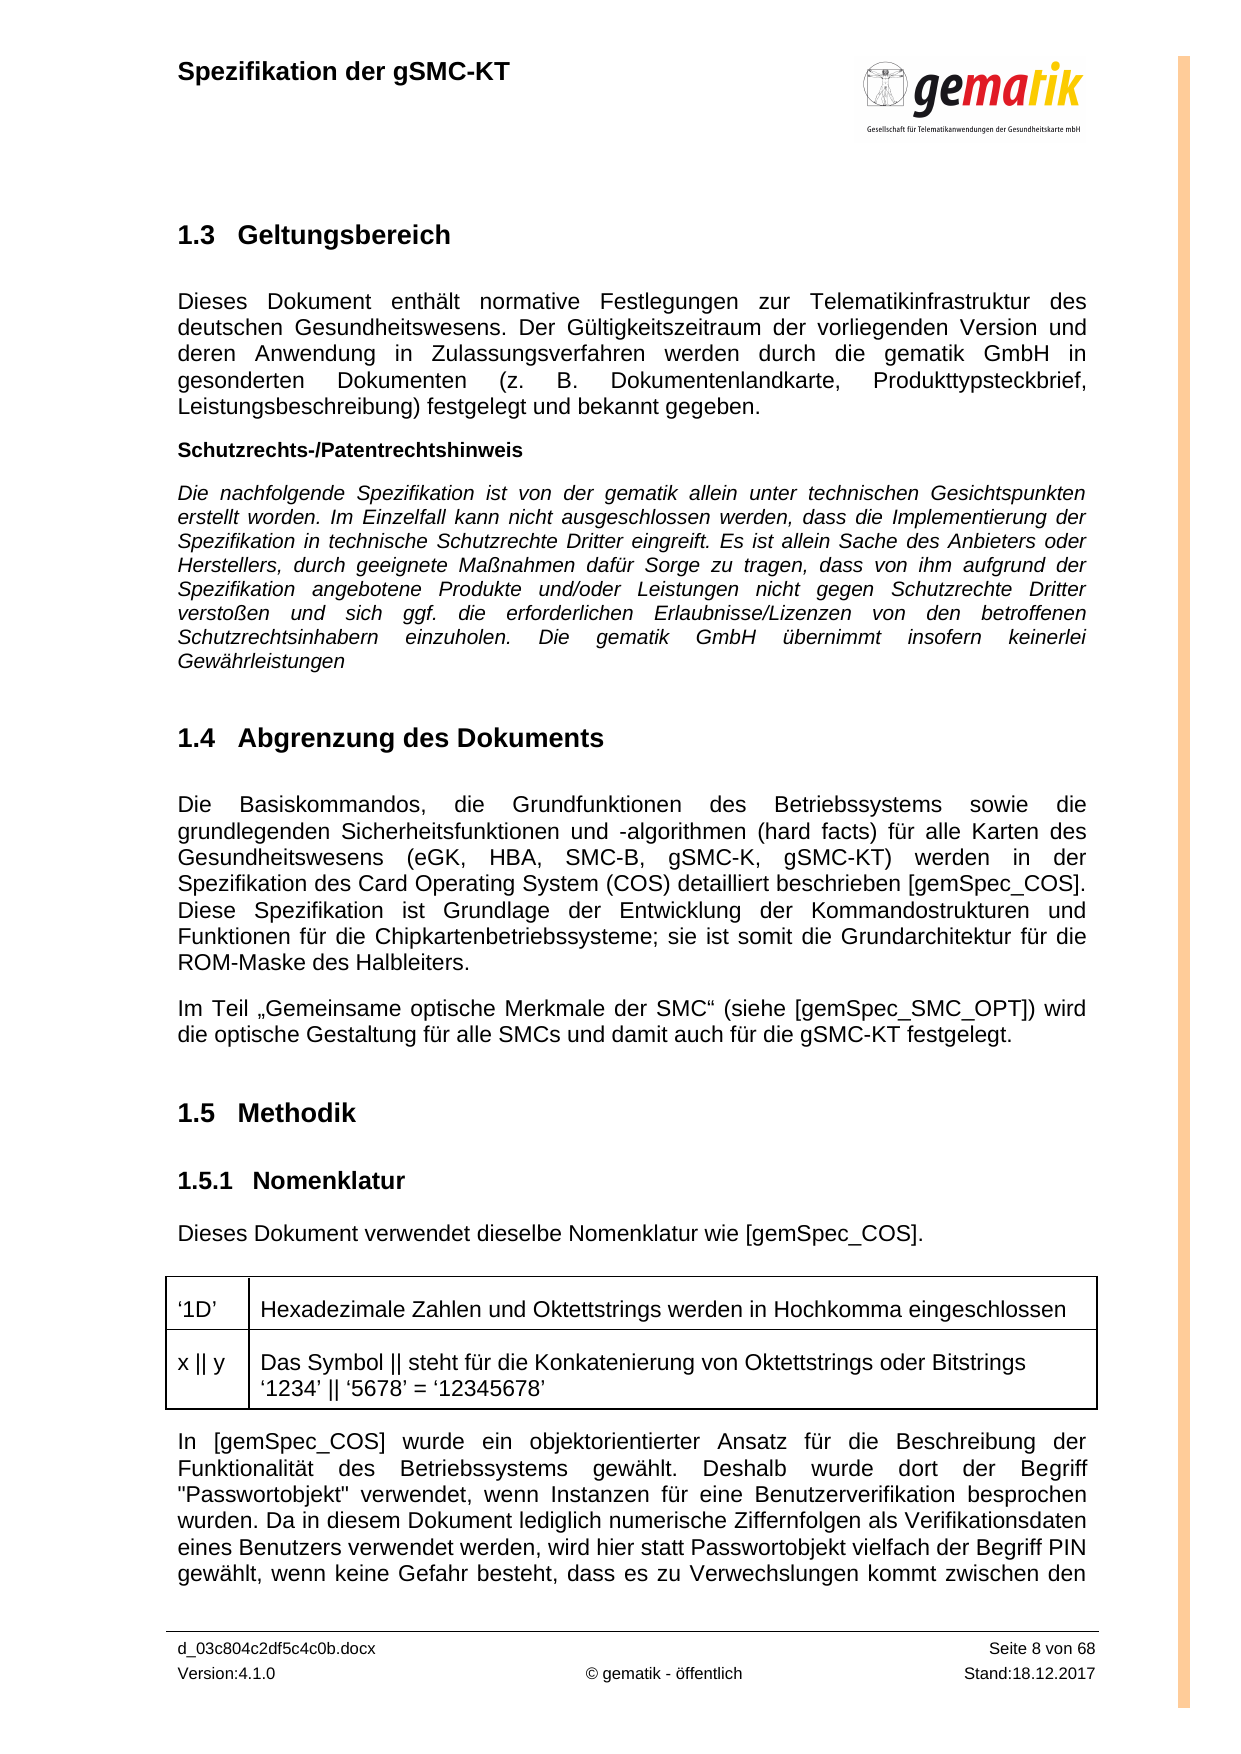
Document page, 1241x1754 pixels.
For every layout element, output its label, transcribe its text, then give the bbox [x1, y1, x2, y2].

text Im Teil „Gemeinsame optische Merkmale der SMC“ (siehe [gemSpec_SMC_OPT]) wird die optische Gestaltung für alle SMCs und damit auch für die gSMC-KT festgelegt. [177, 994, 1087, 1047]
text Die Basiskommandos, die Grundfunktionen des Betriebssystems sowie die grundlegenden Sicherheitsfunktionen und -algorithmen (hard facts) für alle Karten des Gesundheitswesens (eGK, HBA, SMC-B, gSMC-K, gSMC-KT) werden in der Spezifikation des Card Operating System (COS) detailliert beschrieben [gemSpec_COS]. Diese Spezifikation ist Grundlage der Entwicklung der Kommandostrukturen und Funktionen für die Chipkartenbetriebssysteme; sie ist somit die Grundarchitektur für die ROM-Maske des Halbleiters. [177, 791, 1087, 976]
subtitle Methodik [177, 1097, 1087, 1128]
text Schutzrechts-/Patentrechtshinweis [177, 438, 1087, 462]
text Dieses Dokument enthält normative Festlegungen zur Telematikinfrastruktur des deutschen Gesundheitswesens. Der Gültigkeitszeitraum der vorliegenden Version und deren Anwendung in Zulassungsverfahren werden durch die gematik GmbH in gesonderten Dokumenten (z. B. Dokumentenlandkarte, Produkttypsteckbrief, Leistungsbeschreibung) festgelegt und bekannt gegeben. [177, 288, 1087, 419]
subtitle Geltungsbereich [177, 219, 1087, 250]
text Dieses Dokument verwendet dieselbe Nomenklatur wie [gemSpec_COS]. [177, 1220, 1087, 1246]
subtitle Abgrenzung des Dokuments [177, 722, 1087, 754]
subtitle Nomenklatur [177, 1166, 1087, 1195]
text Die nachfolgende Spezifikation ist von der gematik allein unter technischen Gesichtspunkten erstellt worden. Im Einzelfall kann nicht ausgeschlossen werden, dass die Implementierung der Spezifikation in technische Schutzrechte Dritter eingreift. Es ist allein Sache des Anbieters oder Herstellers, durch geeignete Maßnahmen dafür Sorge zu tragen, dass von ihm aufgrund der Spezifikation angebotene Produkte und/oder Leistungen nicht gegen Schutzrechte Dritter verstoßen und sich ggf. die erforderlichen Erlaubnisse/Lizenzen von den betroffenen Schutzrechtsinhabern einzuholen. Die gematik GmbH übernimmt insofern keinerlei Gewährleistungen [177, 481, 1087, 672]
table_cell Das Symbol || steht für die Konkatenierung von Oktettstrings oder Bitstrings ‘1234’ || ‘5678’ = ‘12345678’ [250, 1330, 1096, 1408]
table_header Hexadezimale Zahlen und Oktettstrings werden in Hochkomma eingeschlossen [250, 1277, 1096, 1329]
picture [854, 56, 1086, 143]
table_header ‘1D’ [167, 1277, 249, 1329]
table_cell x || y [167, 1330, 248, 1408]
